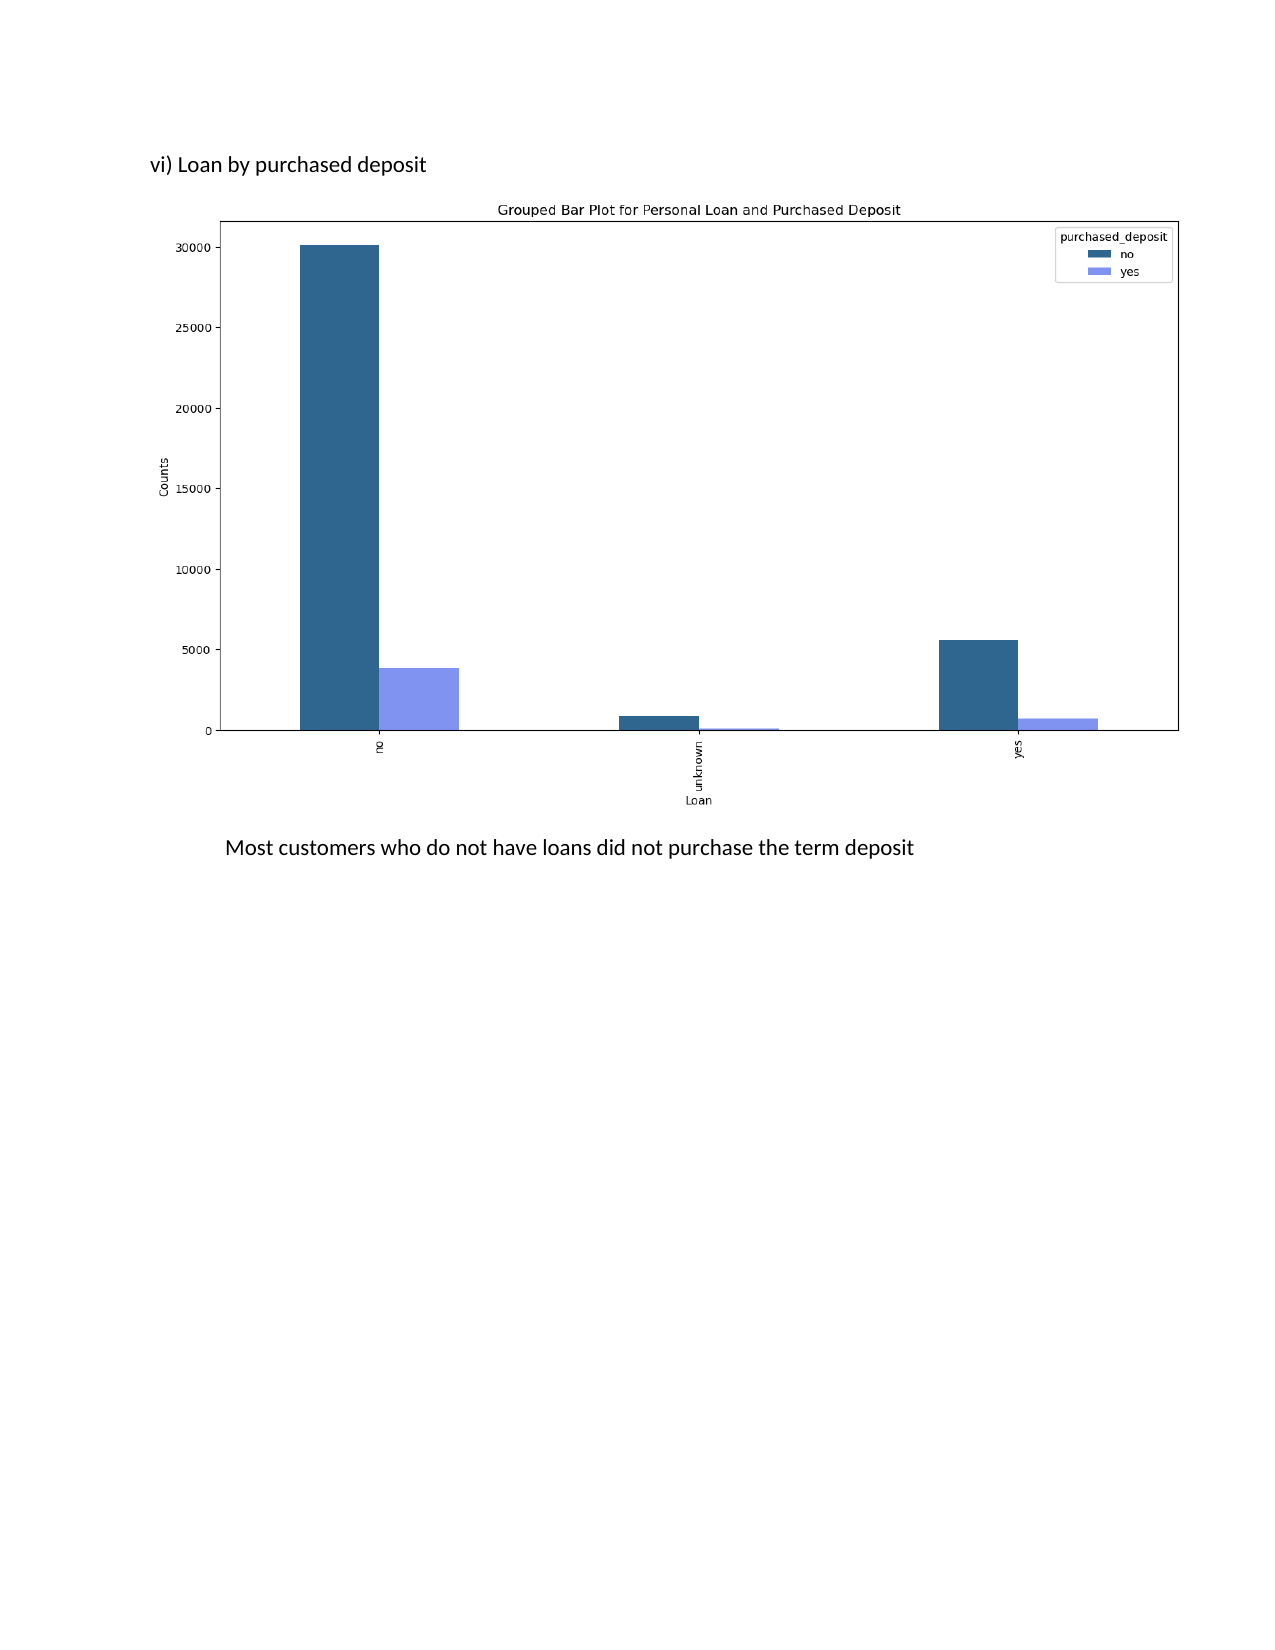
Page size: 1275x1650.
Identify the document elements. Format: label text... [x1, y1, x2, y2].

text Most customers who do not have loans did not purchase the term deposit [150, 833, 1125, 861]
text vi) Loan by purchased deposit [150, 150, 1125, 178]
picture [150, 196, 1186, 814]
